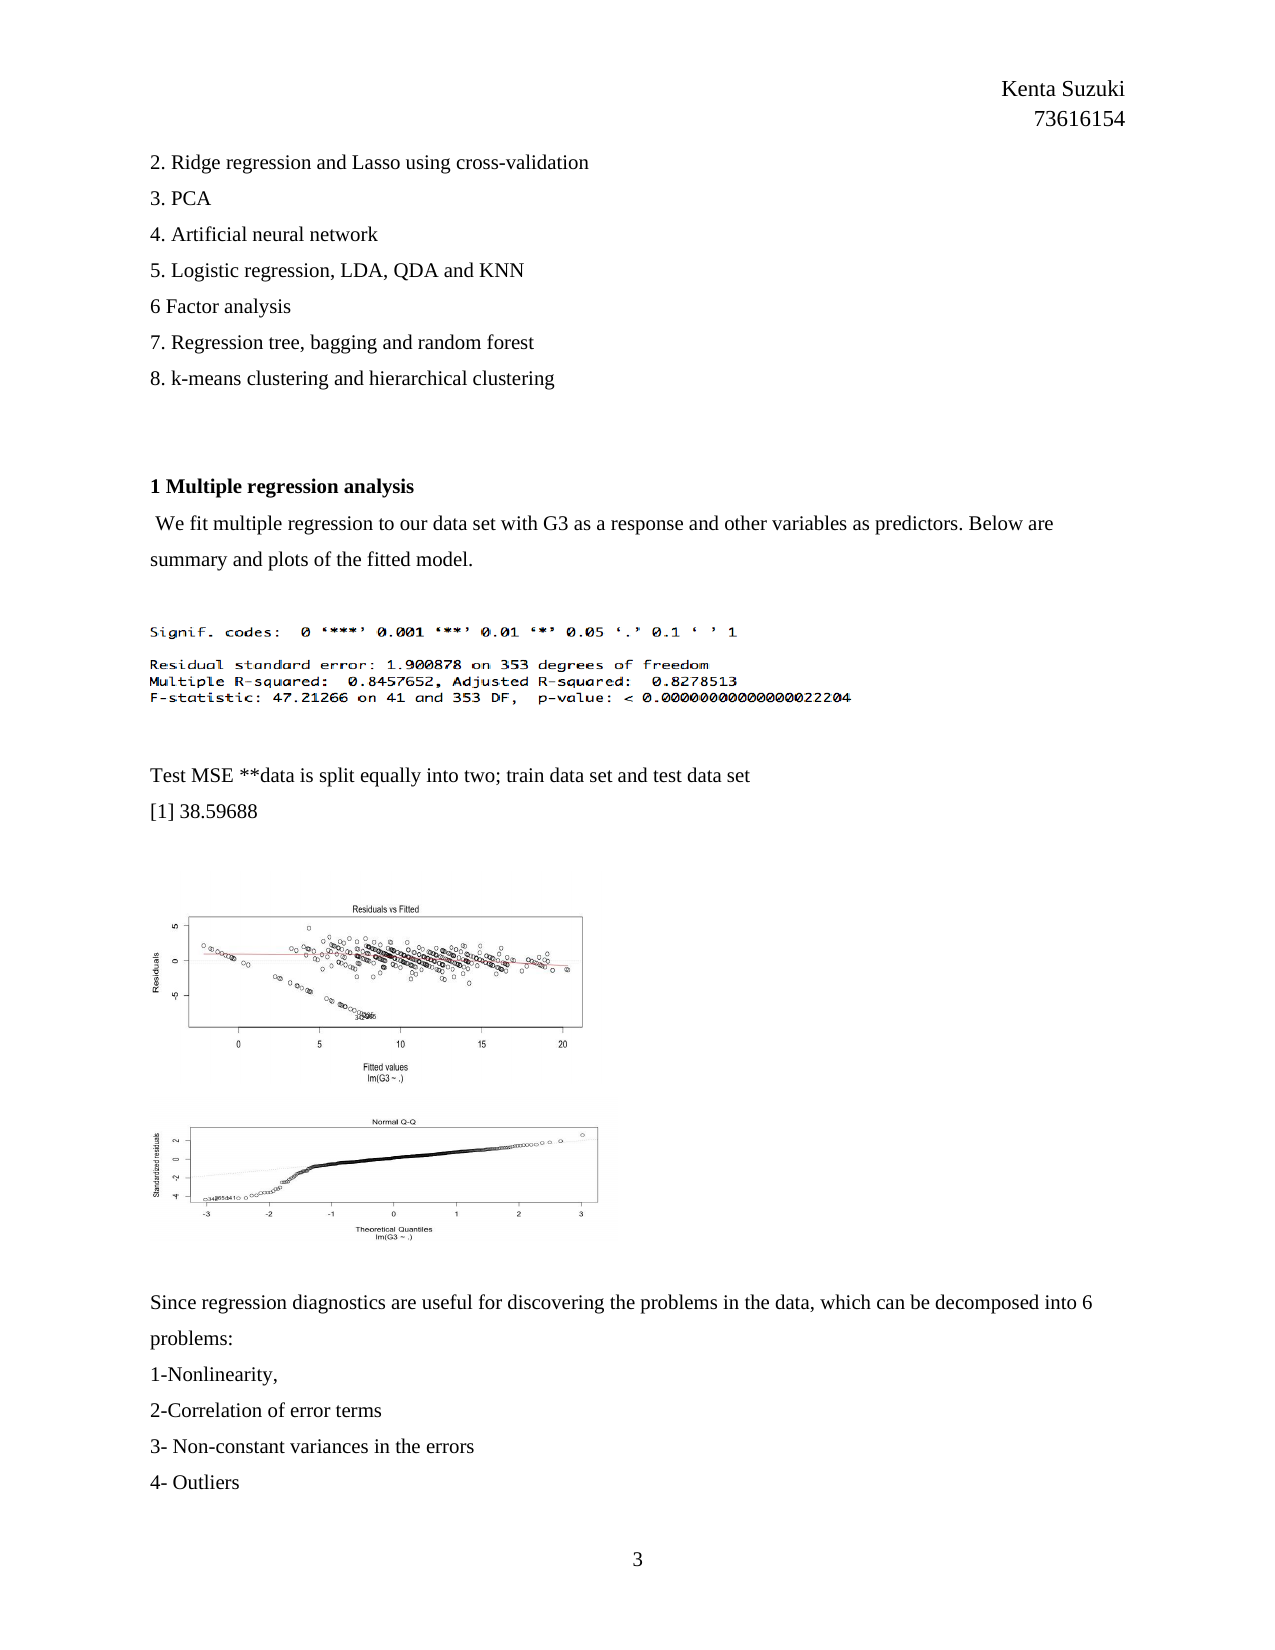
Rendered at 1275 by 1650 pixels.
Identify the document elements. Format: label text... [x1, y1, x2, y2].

text 8. k-means clustering and hierarchical clustering [150, 366, 1125, 390]
text 3. PCA [150, 186, 1125, 210]
text 6 Factor analysis [150, 294, 1125, 318]
text 2. Ridge regression and Lasso using cross-validation [150, 150, 1125, 174]
text 3- Non-constant variances in the errors [150, 1434, 1125, 1458]
text 2-Correlation of error terms [150, 1398, 1125, 1422]
text 7. Regression tree, bagging and random forest [150, 330, 1125, 354]
text Since regression diagnostics are useful for discovering the problems in the data, which can be decomposed into 6 problems: [150, 1290, 1125, 1350]
picture [150, 871, 602, 1084]
text [1] 38.59688 [150, 799, 1125, 823]
text 4- Outliers [150, 1470, 1125, 1494]
text 1-Nonlinearity, [150, 1362, 1125, 1386]
picture [150, 1096, 618, 1241]
text 1 Multiple regression analysis [150, 474, 1125, 498]
picture [150, 618, 858, 714]
text 4. Artificial neural network [150, 222, 1125, 246]
text We fit multiple regression to our data set with G3 as a response and other variables as predictors. Below are summary and plots of the fitted model. [150, 510, 1125, 571]
text Test MSE **data is split equally into two; train data set and test data set [150, 763, 1125, 787]
text 5. Logistic regression, LDA, QDA and KNN [150, 258, 1125, 282]
